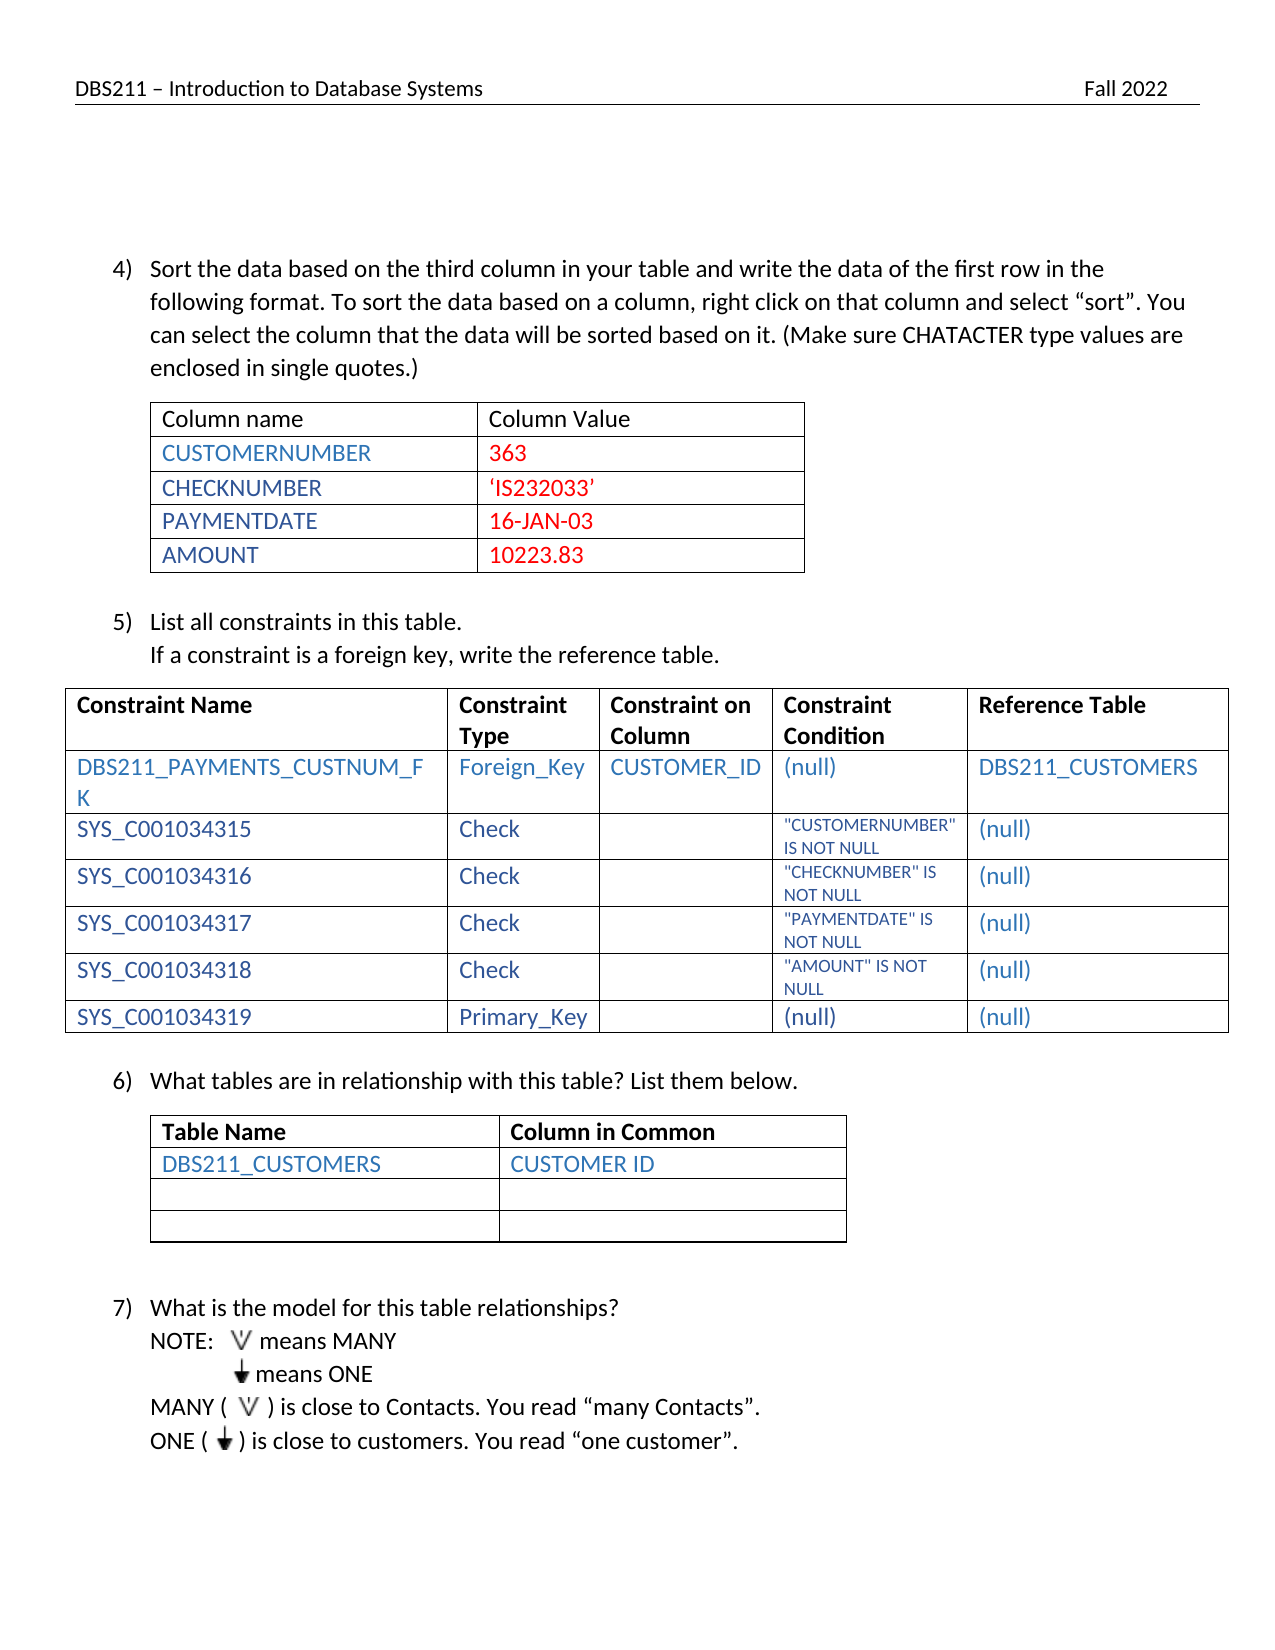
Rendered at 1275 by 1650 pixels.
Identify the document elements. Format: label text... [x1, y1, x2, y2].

table_cell (null) [968, 860, 1228, 906]
table_cell [500, 1211, 846, 1241]
list ONE () is close to customers. You read “one customer”. [150, 1424, 1200, 1486]
table_header Column in Common [500, 1116, 846, 1147]
table_cell SYS_C001034318 [66, 954, 447, 1000]
table_header Constraint Name [66, 689, 447, 750]
table_cell [500, 1179, 846, 1210]
table_header Reference Table [968, 689, 1228, 750]
table_cell ‘IS232033’ [478, 472, 804, 504]
table_cell DBS211_CUSTOMERS [968, 751, 1228, 812]
table_cell [151, 1211, 499, 1241]
table_header Constraint Type [448, 689, 599, 750]
list If a constraint is a foreign key, write the reference table. [150, 639, 1200, 669]
table_cell (null) [968, 907, 1228, 953]
table_cell SYS_C001034317 [66, 907, 447, 953]
table_cell [600, 1001, 772, 1032]
table_cell Primary_Key [448, 1001, 599, 1032]
table_cell [151, 1179, 499, 1210]
table_cell Foreign_Key [448, 751, 599, 812]
table_header Column name [151, 403, 477, 436]
table_cell Check [448, 814, 599, 859]
picture [227, 1397, 267, 1416]
table_cell "AMOUNT" IS NOT NULL [773, 954, 967, 1000]
table_cell (null) [968, 954, 1228, 1000]
list NOTE: means MANY [150, 1325, 1200, 1355]
table_cell SYS_C001034315 [66, 814, 447, 859]
table_cell [600, 860, 772, 906]
table_cell 10223.83 [478, 539, 804, 572]
table_cell "CUSTOMERNUMBER" IS NOT NULL [773, 814, 967, 859]
list means ONE [150, 1358, 1200, 1389]
table_cell Check [448, 907, 599, 953]
table_cell (null) [773, 1001, 967, 1032]
table_cell CUSTOMER ID [500, 1148, 846, 1178]
table_cell CHECKNUMBER [151, 472, 477, 504]
table_cell SYS_C001034319 [66, 1001, 447, 1032]
list Sort the data based on the third column in your table and write the data of the first row in the following format. To sort the data based on a column, right click on that column and select “sort”. You can select the column that the data will be sorted based on it. (Make sure CHATACTER type values are enclosed in single quotes.) [112, 254, 1200, 383]
table_header Column Value [478, 403, 804, 436]
table_cell Check [448, 954, 599, 1000]
table_cell AMOUNT [151, 539, 477, 572]
table_cell "PAYMENTDATE" IS NOT NULL [773, 907, 967, 953]
table_cell SYS_C001034316 [66, 860, 447, 906]
list MANY () is close to Contacts. You read “many Contacts”. [150, 1391, 1200, 1422]
table_cell CUSTOMERNUMBER [151, 437, 477, 471]
list List all constraints in this table. [112, 606, 1200, 636]
table_header Table Name [151, 1116, 499, 1147]
table_cell [600, 954, 772, 1000]
table_cell DBS211_PAYMENTS_CUSTNUM_FK [66, 751, 447, 812]
table_cell 16-JAN-03 [478, 505, 804, 538]
table_cell Check [448, 860, 599, 906]
table_cell PAYMENTDATE [151, 505, 477, 538]
table_header Constraint on Column [600, 689, 772, 750]
picture [219, 1330, 259, 1350]
table_cell (null) [968, 1001, 1228, 1032]
table_header Constraint Condition [773, 689, 967, 750]
table_cell DBS211_CUSTOMERS [151, 1148, 499, 1178]
table_cell [600, 814, 772, 859]
picture [208, 1424, 239, 1450]
table_cell (null) [968, 814, 1228, 859]
list What is the model for this table relationships? [112, 1292, 1200, 1322]
table_cell 363 [478, 437, 804, 471]
table_cell [600, 907, 772, 953]
table_cell CUSTOMER_ID [600, 751, 772, 812]
list What tables are in relationship with this table? List them below. [112, 1066, 1200, 1096]
table_cell (null) [773, 751, 967, 812]
picture [225, 1357, 256, 1383]
table_cell "CHECKNUMBER" IS NOT NULL [773, 860, 967, 906]
